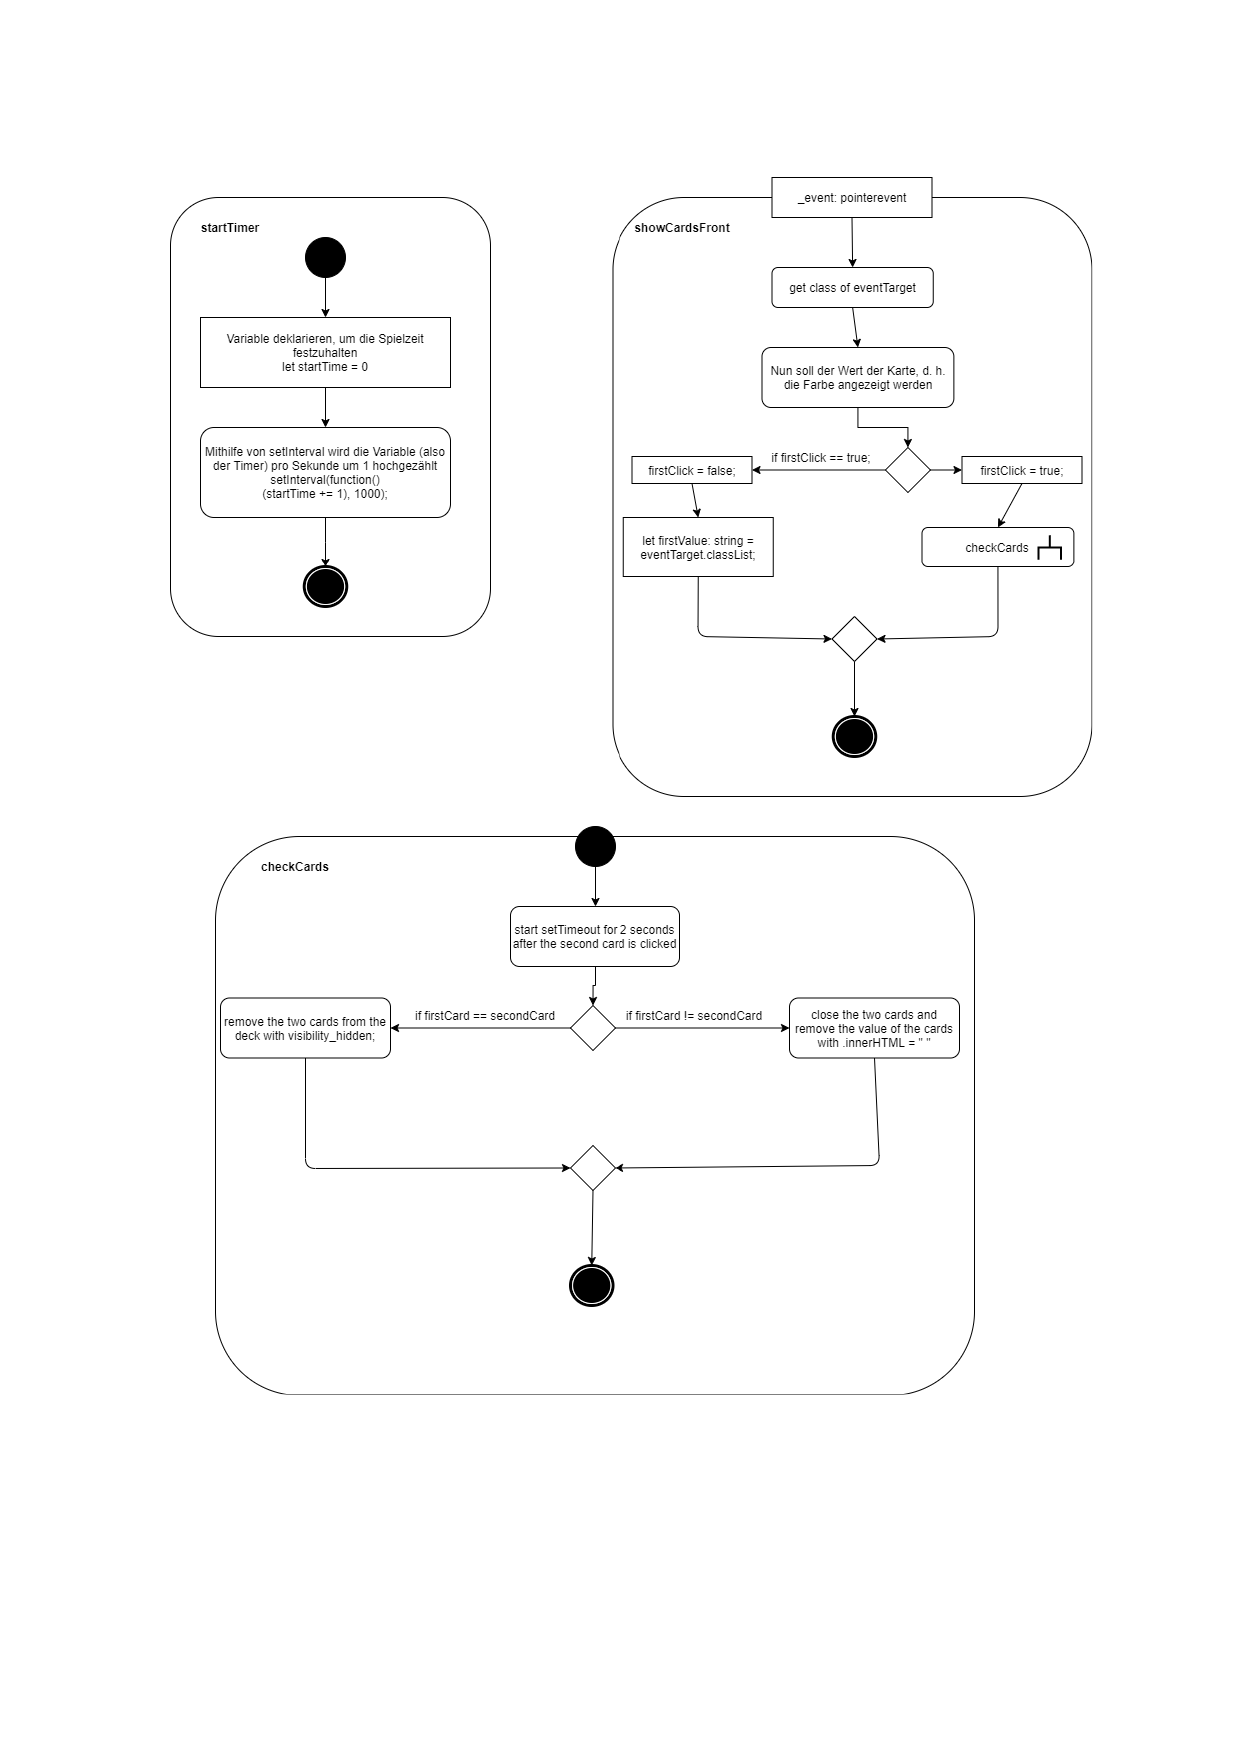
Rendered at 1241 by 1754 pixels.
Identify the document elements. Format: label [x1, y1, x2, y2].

picture [147, 147, 1093, 1395]
